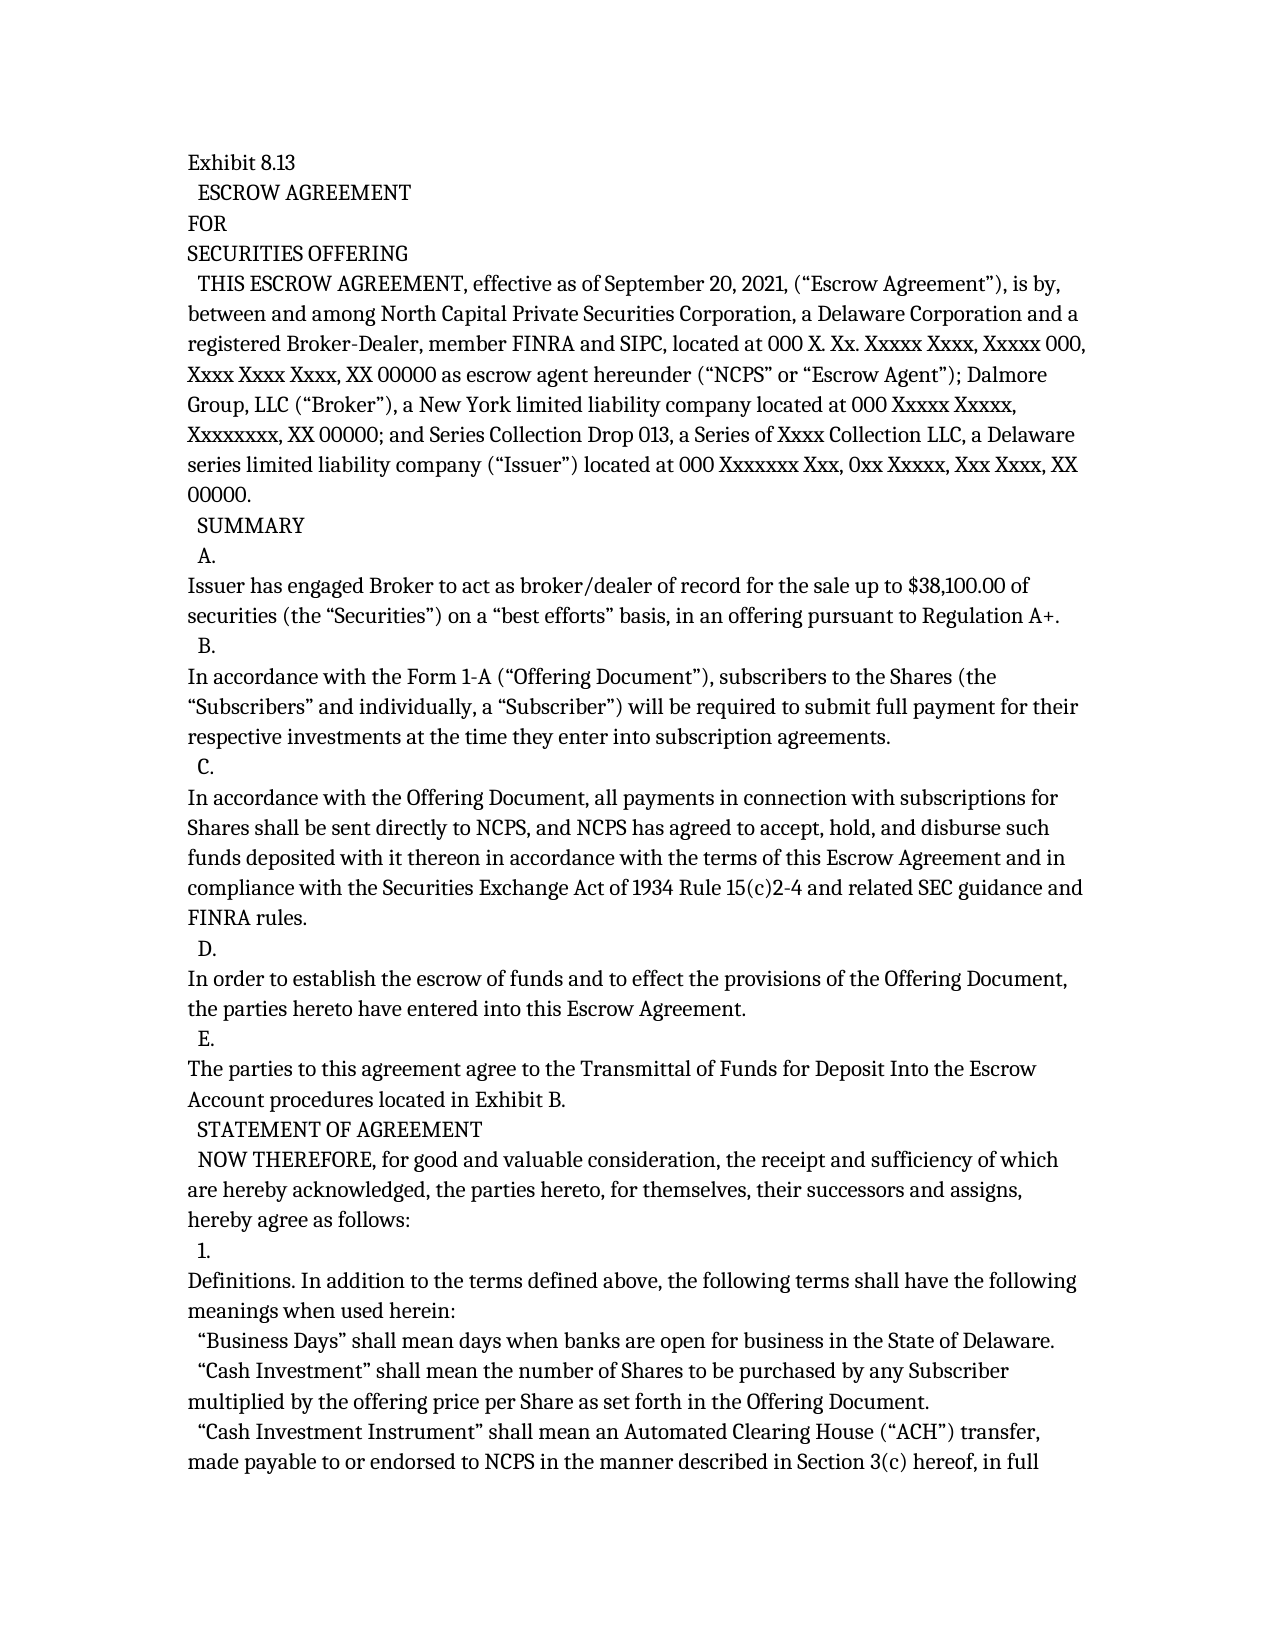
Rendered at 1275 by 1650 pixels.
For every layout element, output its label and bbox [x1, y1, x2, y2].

text [187, 150, 1087, 1475]
